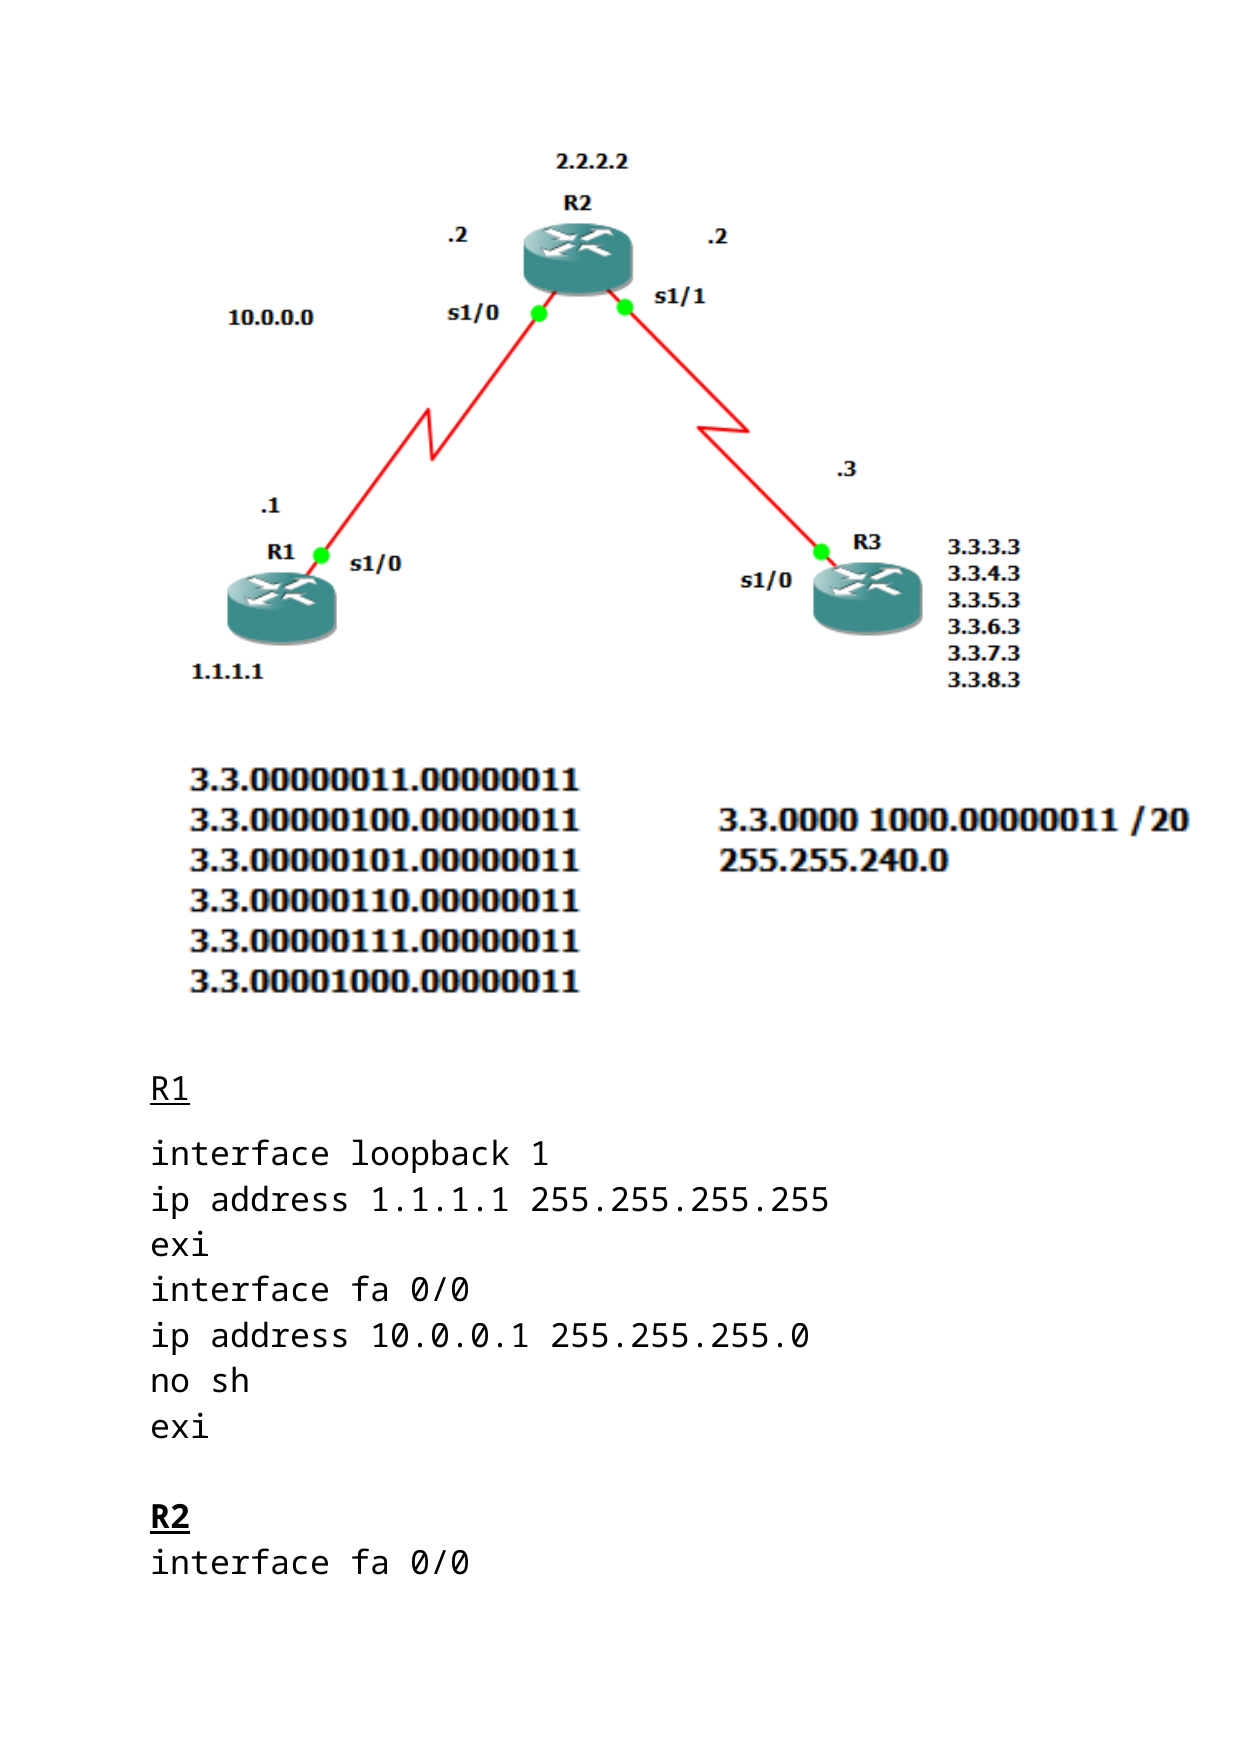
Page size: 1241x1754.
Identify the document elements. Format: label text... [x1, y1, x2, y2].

text R1 [150, 1064, 1090, 1110]
text R2 [150, 1493, 1090, 1539]
text interface fa 0/0 [150, 1266, 1090, 1312]
text interface fa 0/0 [150, 1539, 1090, 1584]
text exi [150, 1221, 1090, 1266]
text ip address 10.0.0.1 255.255.255.0 [150, 1312, 1090, 1357]
text exi [150, 1402, 1090, 1448]
text interface loopback 1 [150, 1130, 1090, 1175]
text ip address 1.1.1.1 255.255.255.255 [150, 1175, 1090, 1221]
text no sh [150, 1357, 1090, 1402]
picture [150, 150, 1062, 719]
picture [150, 737, 1225, 1046]
